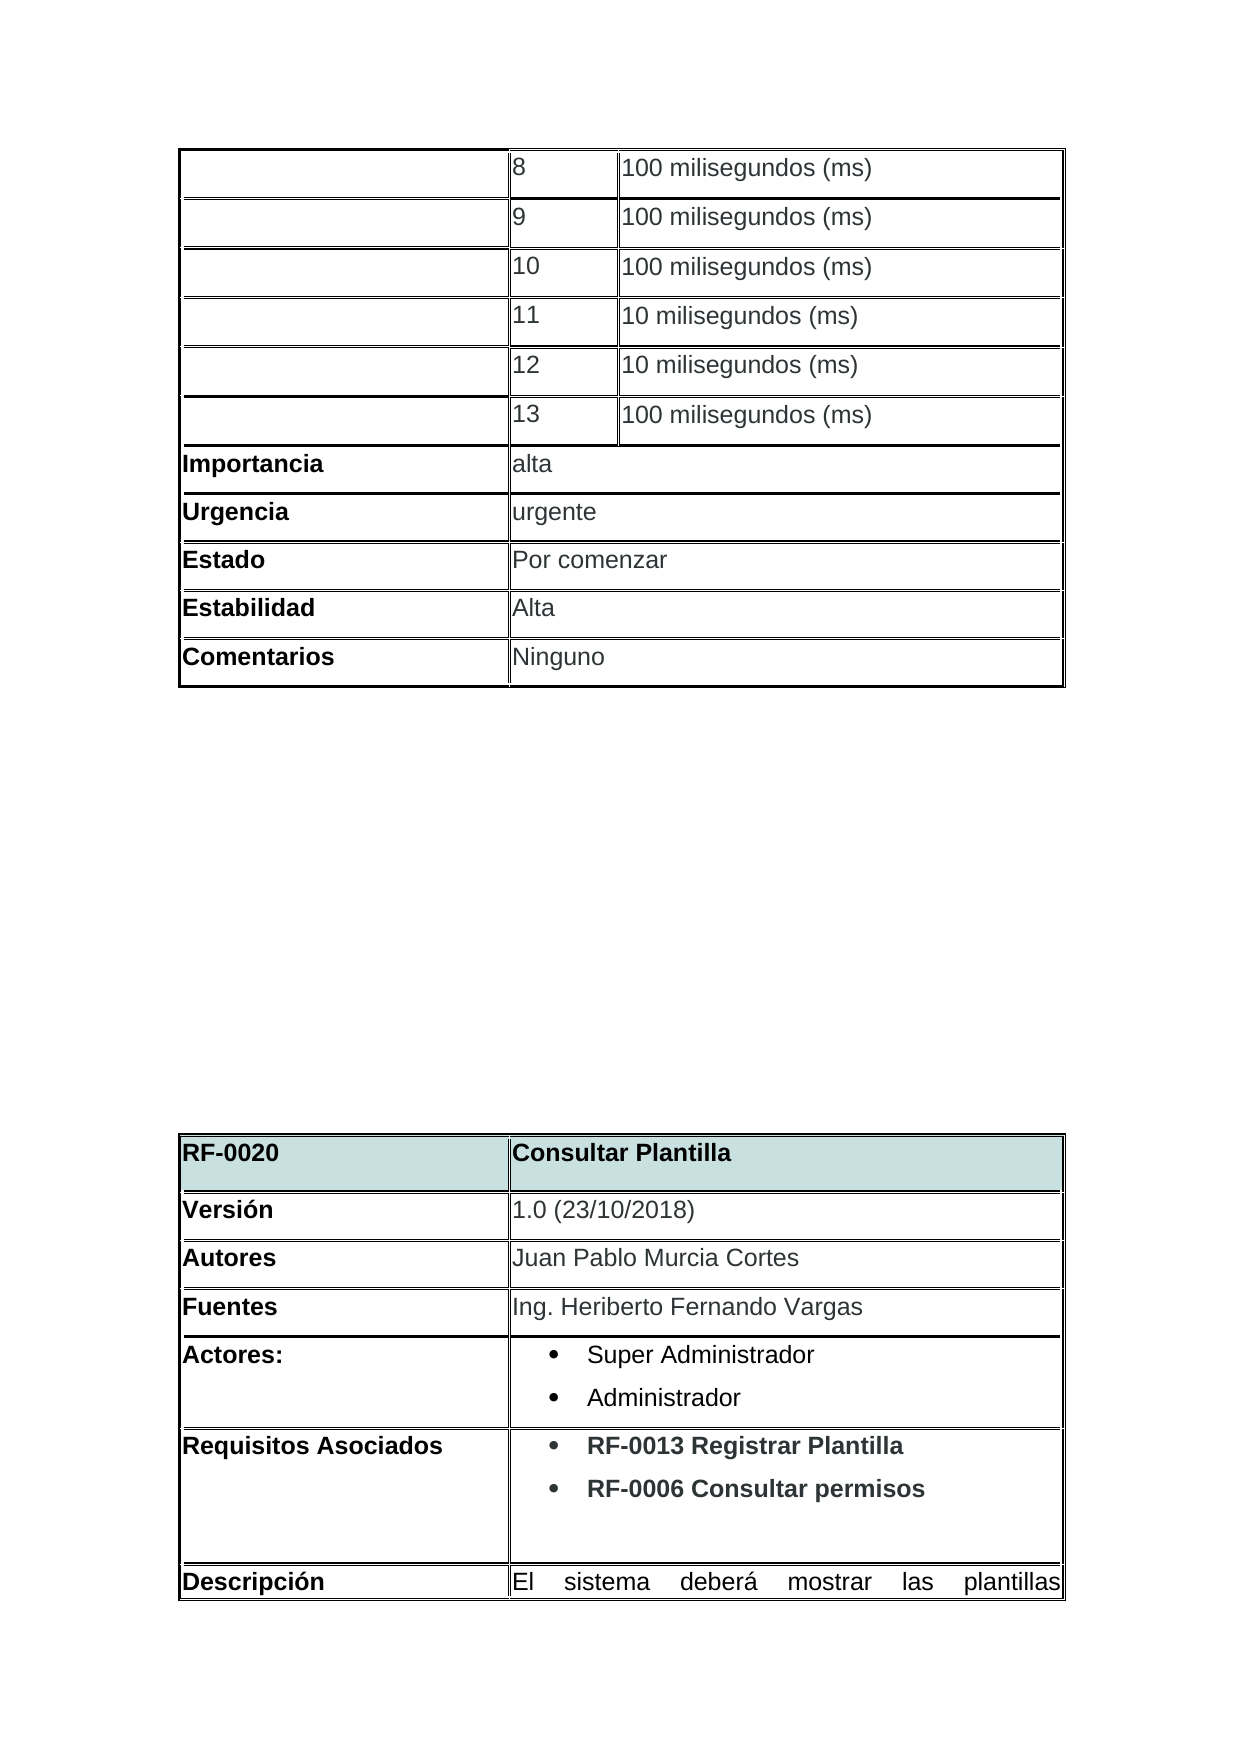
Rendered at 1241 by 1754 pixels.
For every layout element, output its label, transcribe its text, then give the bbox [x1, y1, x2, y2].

table_cell 1.0 (23/10/2018) [511, 1190, 1063, 1238]
table_cell Estabilidad [181, 589, 508, 637]
table_cell [181, 296, 508, 345]
table_cell Comentarios [180, 637, 509, 685]
table_cell Actores: [181, 1335, 508, 1426]
table_cell Alta [511, 589, 1063, 637]
table_cell [181, 345, 508, 394]
table_cell [181, 197, 508, 246]
table_cell Juan Pablo Murcia Cortes [511, 1239, 1063, 1287]
table_cell [181, 151, 509, 197]
table_cell [180, 395, 508, 444]
table_cell Super Administrador Administrador [511, 1335, 1062, 1426]
table_cell [180, 246, 509, 296]
table_cell 10 [511, 250, 617, 296]
table_cell Urgencia [181, 492, 508, 540]
table_cell 12 [511, 349, 617, 394]
table_cell RF-0013 Registrar Plantilla RF-0006 Consultar permisos [511, 1426, 1063, 1562]
table_cell Requisitos Asociados [181, 1426, 508, 1562]
table_cell 10 milisegundos (ms) [620, 345, 1063, 394]
table_cell Fuentes [180, 1287, 509, 1335]
table_cell 11 [511, 299, 617, 345]
table_cell Autores [181, 1239, 508, 1287]
table_cell urgente [511, 492, 1062, 540]
table_cell 9 [511, 200, 617, 246]
table_cell Versión [181, 1190, 508, 1238]
table_cell 10 milisegundos (ms) [619, 296, 1064, 345]
table_cell 13 [511, 398, 617, 444]
table_cell 100 milisegundos (ms) [620, 395, 1063, 444]
table_cell Descripción [181, 1562, 509, 1597]
table_cell Importancia [181, 444, 508, 492]
table_cell alta [511, 444, 1062, 492]
table_cell Por comenzar [511, 540, 1063, 588]
table_cell Ninguno [510, 637, 1064, 685]
table_cell 100 milisegundos (ms) [619, 151, 1062, 197]
table_cell El sistema deberá mostrar las plantillas diseñadas predeterminadamente [510, 1562, 1063, 1597]
table_cell 100 milisegundos (ms) [620, 246, 1063, 296]
table_header Consultar Plantilla [510, 1137, 1062, 1190]
table_header RF-0020 [181, 1137, 509, 1190]
table_cell Ing. Heriberto Fernando Vargas [510, 1287, 1064, 1335]
table_cell Estado [181, 540, 508, 588]
table_cell 8 [510, 151, 619, 197]
table_cell 100 milisegundos (ms) [620, 197, 1062, 246]
